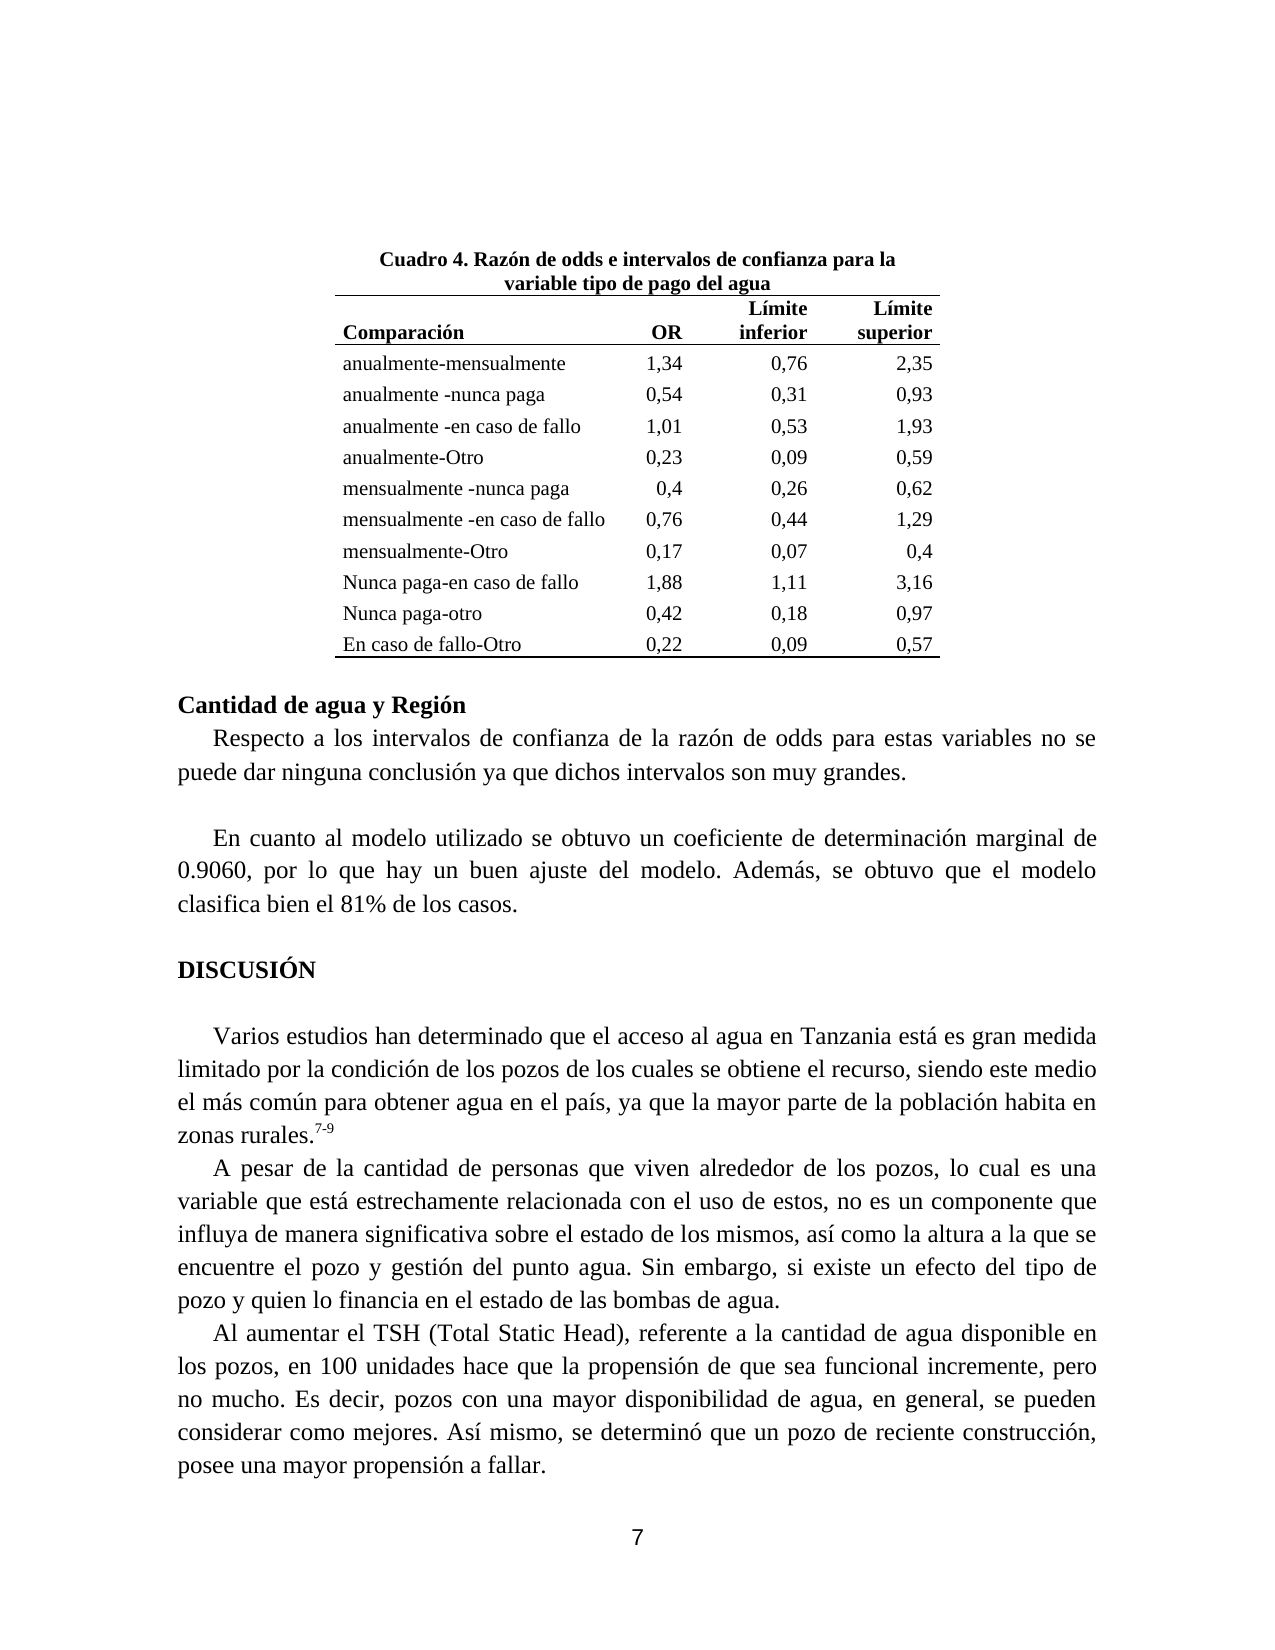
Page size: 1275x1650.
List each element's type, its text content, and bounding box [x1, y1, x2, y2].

table_cell 0,62 [815, 469, 939, 500]
table_cell 1,88 [620, 563, 689, 594]
table_cell 0,22 [620, 625, 689, 656]
table_cell mensualmente -en caso de fallo [335, 500, 620, 531]
table_cell 0,23 [620, 438, 689, 469]
table_cell 2,35 [815, 345, 939, 375]
text En cuanto al modelo utilizado se obtuvo un coeficiente de determinación marginal de 0.9060, por lo que hay un buen ajuste del modelo. Además, se obtuvo que el modelo clasifica bien el 81% de los casos. [177, 823, 1098, 917]
table_cell OR [620, 296, 689, 344]
table_cell anualmente -nunca paga [335, 375, 620, 406]
table_cell 1,11 [690, 563, 814, 594]
table_cell 0,93 [815, 375, 939, 406]
table_cell 0,57 [815, 625, 939, 656]
table_cell 0,4 [620, 469, 689, 500]
table_cell 0,42 [620, 594, 689, 625]
table_cell mensualmente -nunca paga [335, 469, 620, 500]
table_cell Límite inferior [690, 296, 814, 344]
text DISCUSIÓN [177, 955, 1098, 983]
table_cell Límite superior [815, 296, 939, 344]
table_cell 1,01 [620, 406, 689, 438]
table_cell 0,17 [620, 531, 689, 563]
table_cell anualmente-Otro [335, 438, 620, 469]
table_cell mensualmente-Otro [335, 531, 620, 563]
table_cell Nunca paga-en caso de fallo [335, 563, 620, 594]
table_cell Nunca paga-otro [335, 594, 620, 625]
text Cantidad de agua y Región [177, 691, 1098, 719]
table_cell 0,76 [620, 500, 689, 531]
table_cell 0,07 [690, 531, 814, 563]
table_cell anualmente -en caso de fallo [335, 406, 620, 438]
text Varios estudios han determinado que el acceso al agua en Tanzania está es gran medida limitado por la condición de los pozos de los cuales se obtiene el recurso, siendo este medio el más común para obtener agua en el país, ya que la mayor parte de la población habita en zonas rurales.7-9 [177, 1021, 1098, 1148]
table_cell Comparación [335, 296, 620, 344]
table_cell anualmente-mensualmente [335, 345, 620, 375]
table_cell En caso de fallo-Otro [335, 625, 620, 656]
table_cell 0,54 [620, 375, 689, 406]
table_cell 0,59 [815, 438, 939, 469]
table_cell 1,93 [815, 406, 939, 438]
table_cell 0,26 [690, 469, 814, 500]
text Respecto a los intervalos de confianza de la razón de odds para estas variables no se puede dar ninguna conclusión ya que dichos intervalos son muy grandes. [177, 723, 1098, 785]
table_header Cuadro 4. Razón de odds e intervalos de confianza para la variable tipo de pago del agua [335, 247, 939, 295]
table_cell 3,16 [815, 563, 939, 594]
table_cell 0,09 [690, 438, 814, 469]
table_cell 0,97 [815, 594, 939, 625]
table_cell 1,34 [620, 345, 689, 375]
table_cell 1,29 [815, 500, 939, 531]
table_cell 0,31 [690, 375, 814, 406]
text Al aumentar el TSH (Total Static Head), referente a la cantidad de agua disponible en los pozos, en 100 unidades hace que la propensión de que sea funcional incremente, pero no mucho. Es decir, pozos con una mayor disponibilidad de agua, en general, se pueden considerar como mejores. Así mismo, se determinó que un pozo de reciente construcción, posee una mayor propensión a fallar. [177, 1318, 1098, 1479]
table_cell 0,09 [690, 625, 814, 656]
table_cell 0,76 [690, 345, 814, 375]
text A pesar de la cantidad de personas que viven alrededor de los pozos, lo cual es una variable que está estrechamente relacionada con el uso de estos, no es un componente que influya de manera significativa sobre el estado de los mismos, así como la altura a la que se encuentre el pozo y gestión del punto agua. Sin embargo, si existe un efecto del tipo de pozo y quien lo financia en el estado de las bombas de agua. [177, 1153, 1098, 1314]
table_cell 0,4 [815, 531, 939, 563]
table_cell 0,18 [690, 594, 814, 625]
table_cell 0,44 [690, 500, 814, 531]
table_cell 0,53 [690, 406, 814, 438]
